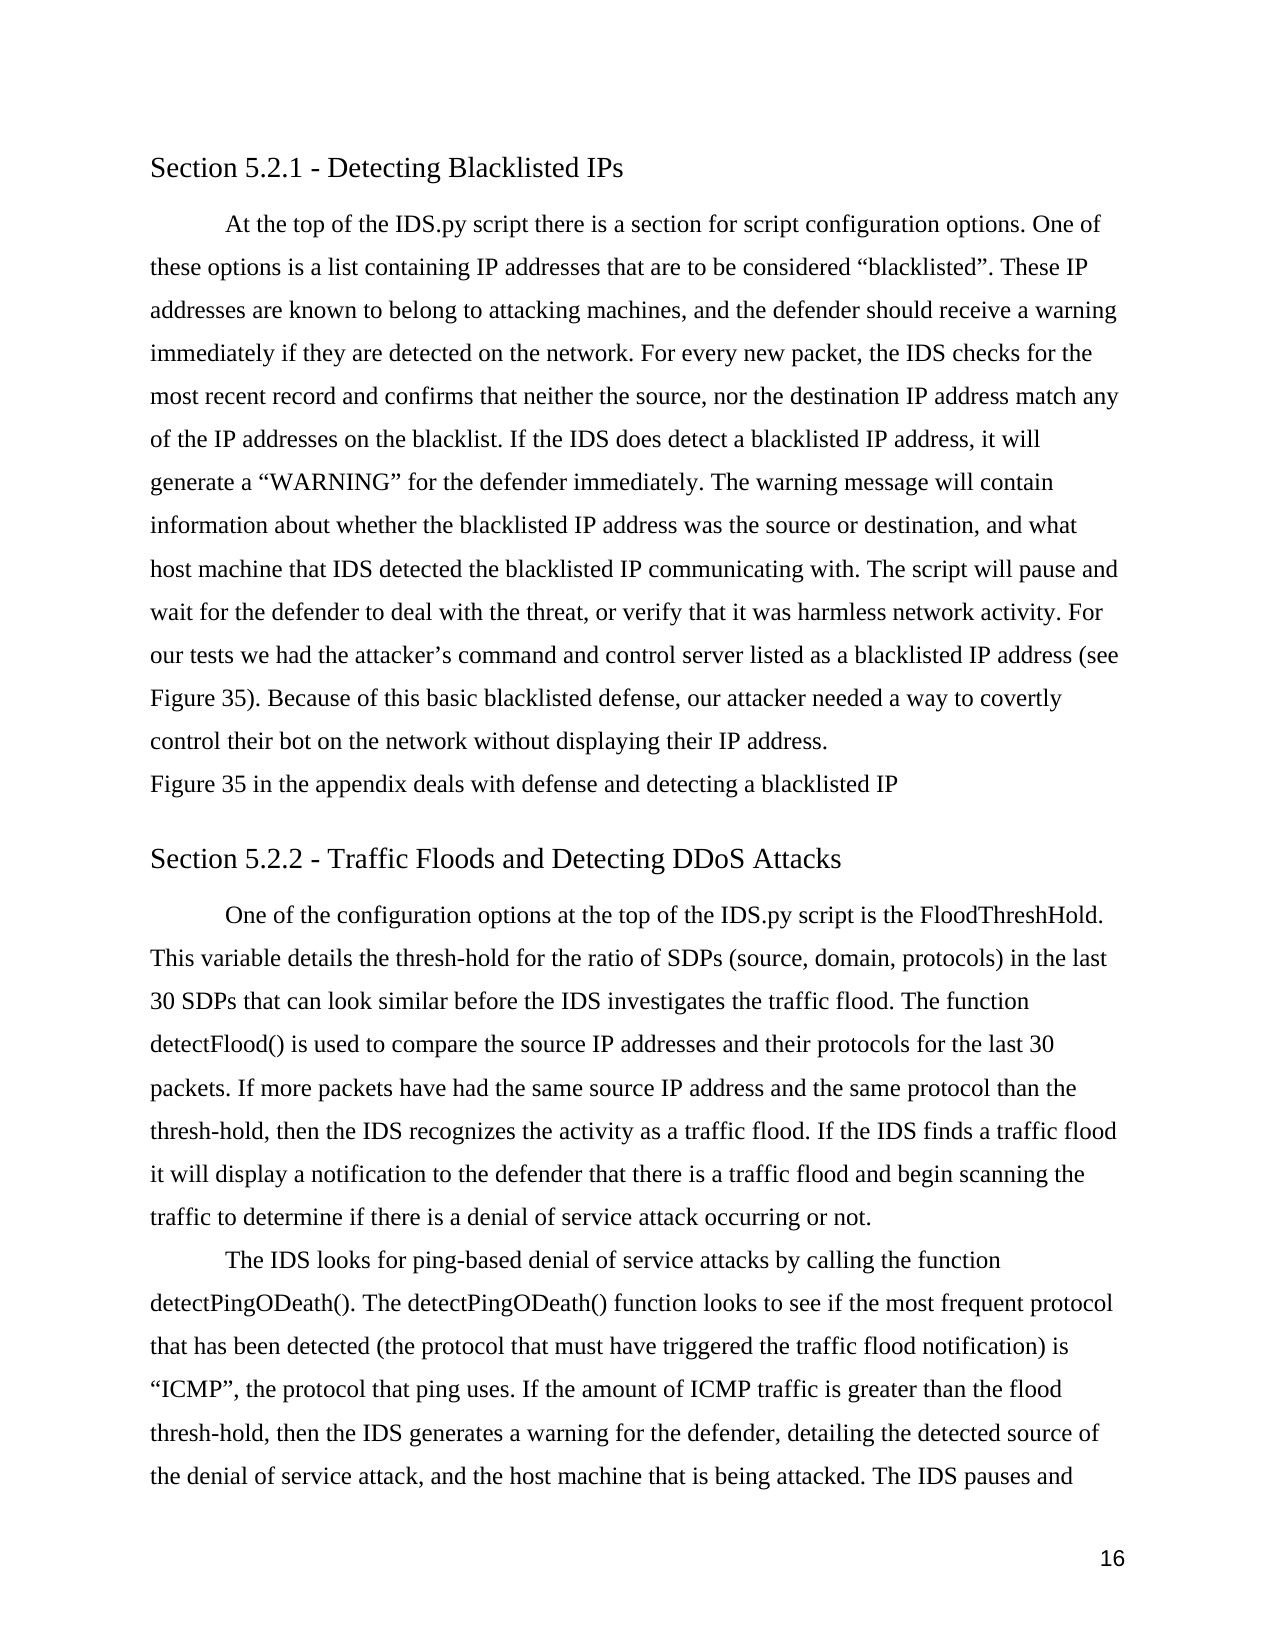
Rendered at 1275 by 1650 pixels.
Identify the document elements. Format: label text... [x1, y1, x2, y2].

text Figure 35 in the appendix deals with defense and detecting a blacklisted IP [150, 769, 1125, 798]
text One of the configuration options at the top of the IDS.py script is the FloodThreshHold. This variable details the thresh-hold for the ratio of SDPs (source, domain, protocols) in the last 30 SDPs that can look similar before the IDS investigates the traffic flood. The function detectFlood() is used to compare the source IP addresses and their protocols for the last 30 packets. If more packets have had the same source IP address and the same protocol than the thresh-hold, then the IDS recognizes the activity as a traffic flood. If the IDS finds a traffic flood it will display a notification to the defender that there is a traffic flood and begin scanning the traffic to determine if there is a denial of service attack occurring or not. [150, 900, 1125, 1231]
text At the top of the IDS.py script there is a section for script configuration options. One of these options is a list containing IP addresses that are to be considered “blacklisted”. These IP addresses are known to belong to attacking machines, and the defender should receive a warning immediately if they are detected on the network. For every new packet, the IDS checks for the most recent record and confirms that neither the source, nor the destination IP address match any of the IP addresses on the blacklist. If the IDS does detect a blacklisted IP address, it will generate a “WARNING” for the defender immediately. The warning message will contain information about whether the blacklisted IP address was the source or destination, and what host machine that IDS detected the blacklisted IP communicating with. The script will pause and wait for the defender to deal with the threat, or verify that it was harmless network activity. For our tests we had the attacker’s command and control server listed as a blacklisted IP address (see Figure 35). Because of this basic blacklisted defense, our attacker needed a way to covertly control their bot on the network without displaying their IP address. [150, 209, 1125, 755]
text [150, 1245, 1125, 1489]
subtitle Section 5.2.2 - Traffic Floods and Detecting DDoS Attacks [150, 842, 1125, 875]
subtitle Section 5.2.1 - Detecting Blacklisted IPs [150, 150, 1125, 183]
